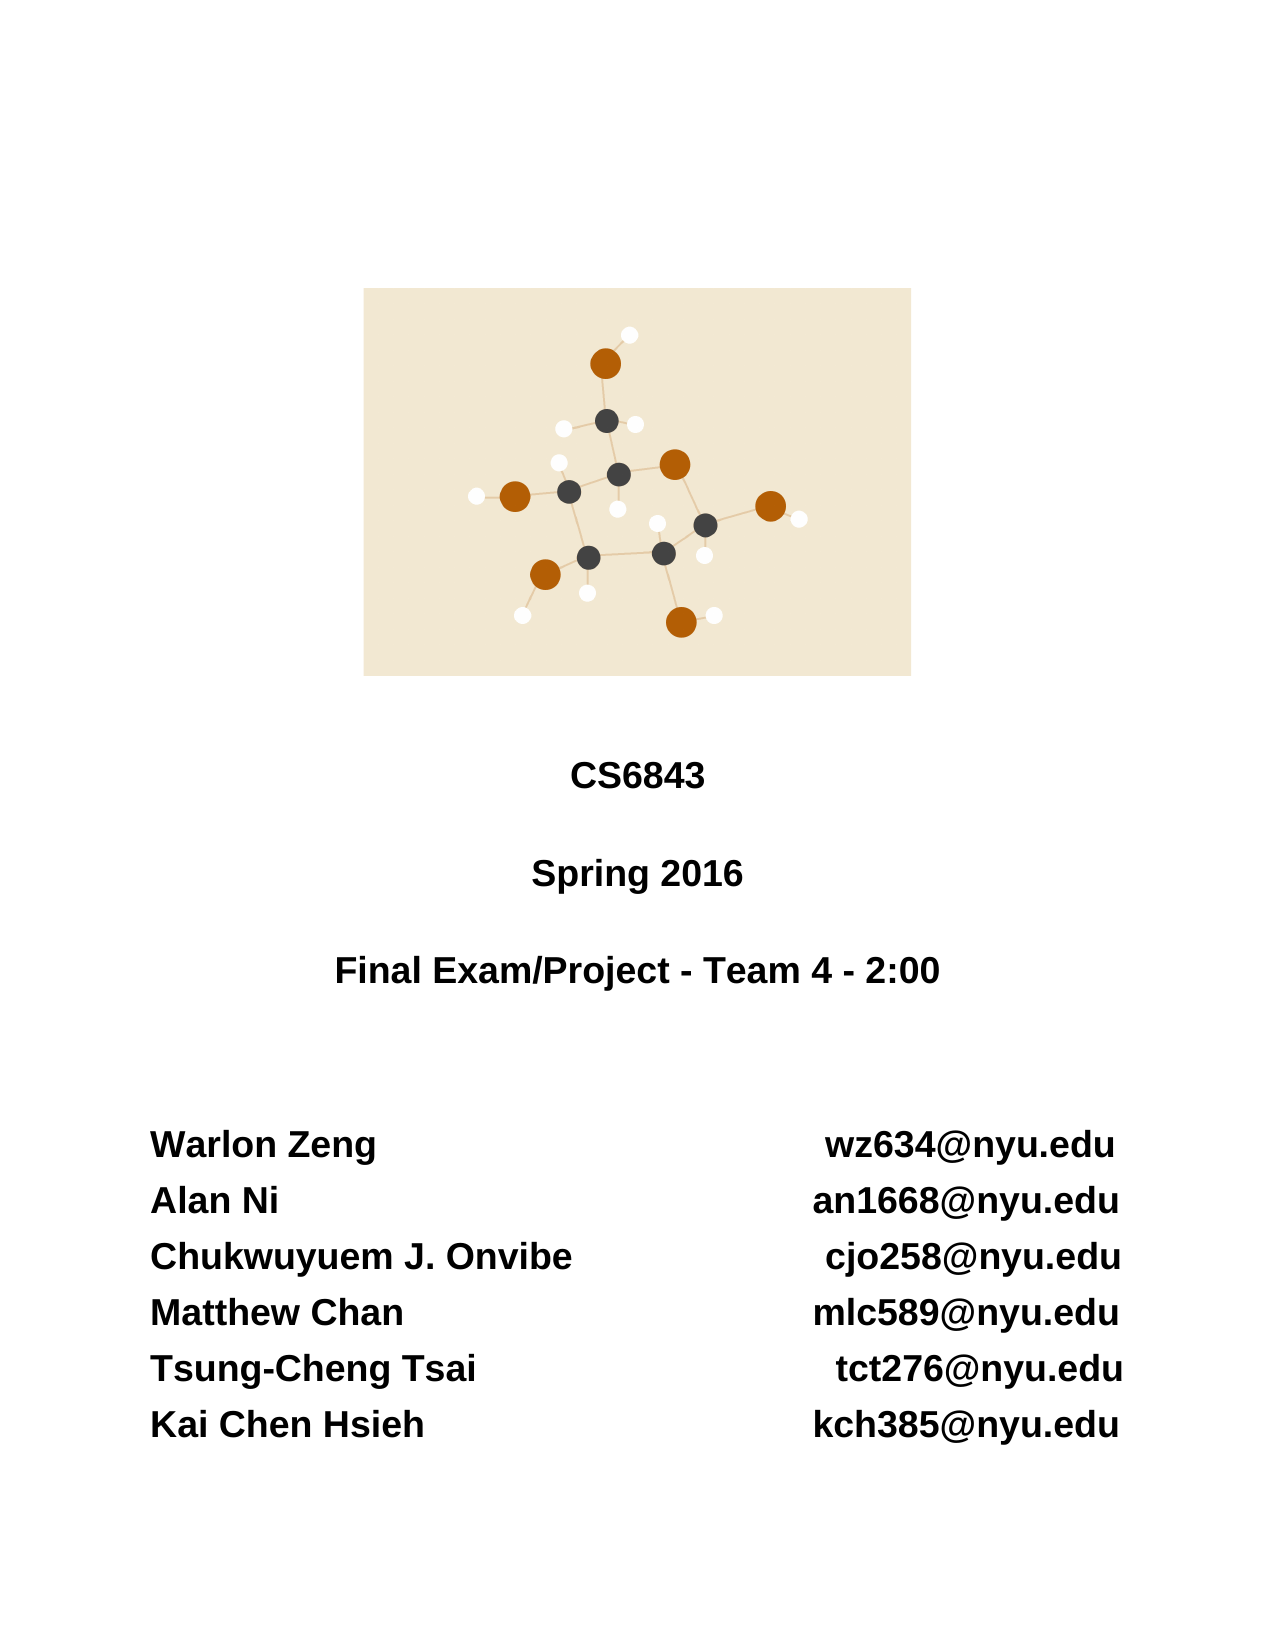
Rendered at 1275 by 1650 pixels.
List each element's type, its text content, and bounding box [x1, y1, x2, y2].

text Warlon Zeng wz634@nyu.edu Alan Ni an1668@nyu.edu Chukwuyuem J. Onvibe cjo258@nyu.edu Matthew Chan mlc589@nyu.edu Tsung-Cheng Tsai tct276@nyu.edu Kai Chen Hsieh kch385@nyu.edu [150, 1122, 1125, 1445]
text Final Exam/Project - Team 4 - 2:00 [150, 948, 1125, 992]
text Spring 2016 [150, 851, 1125, 894]
text CS6843 [150, 753, 1125, 796]
picture [363, 288, 912, 676]
